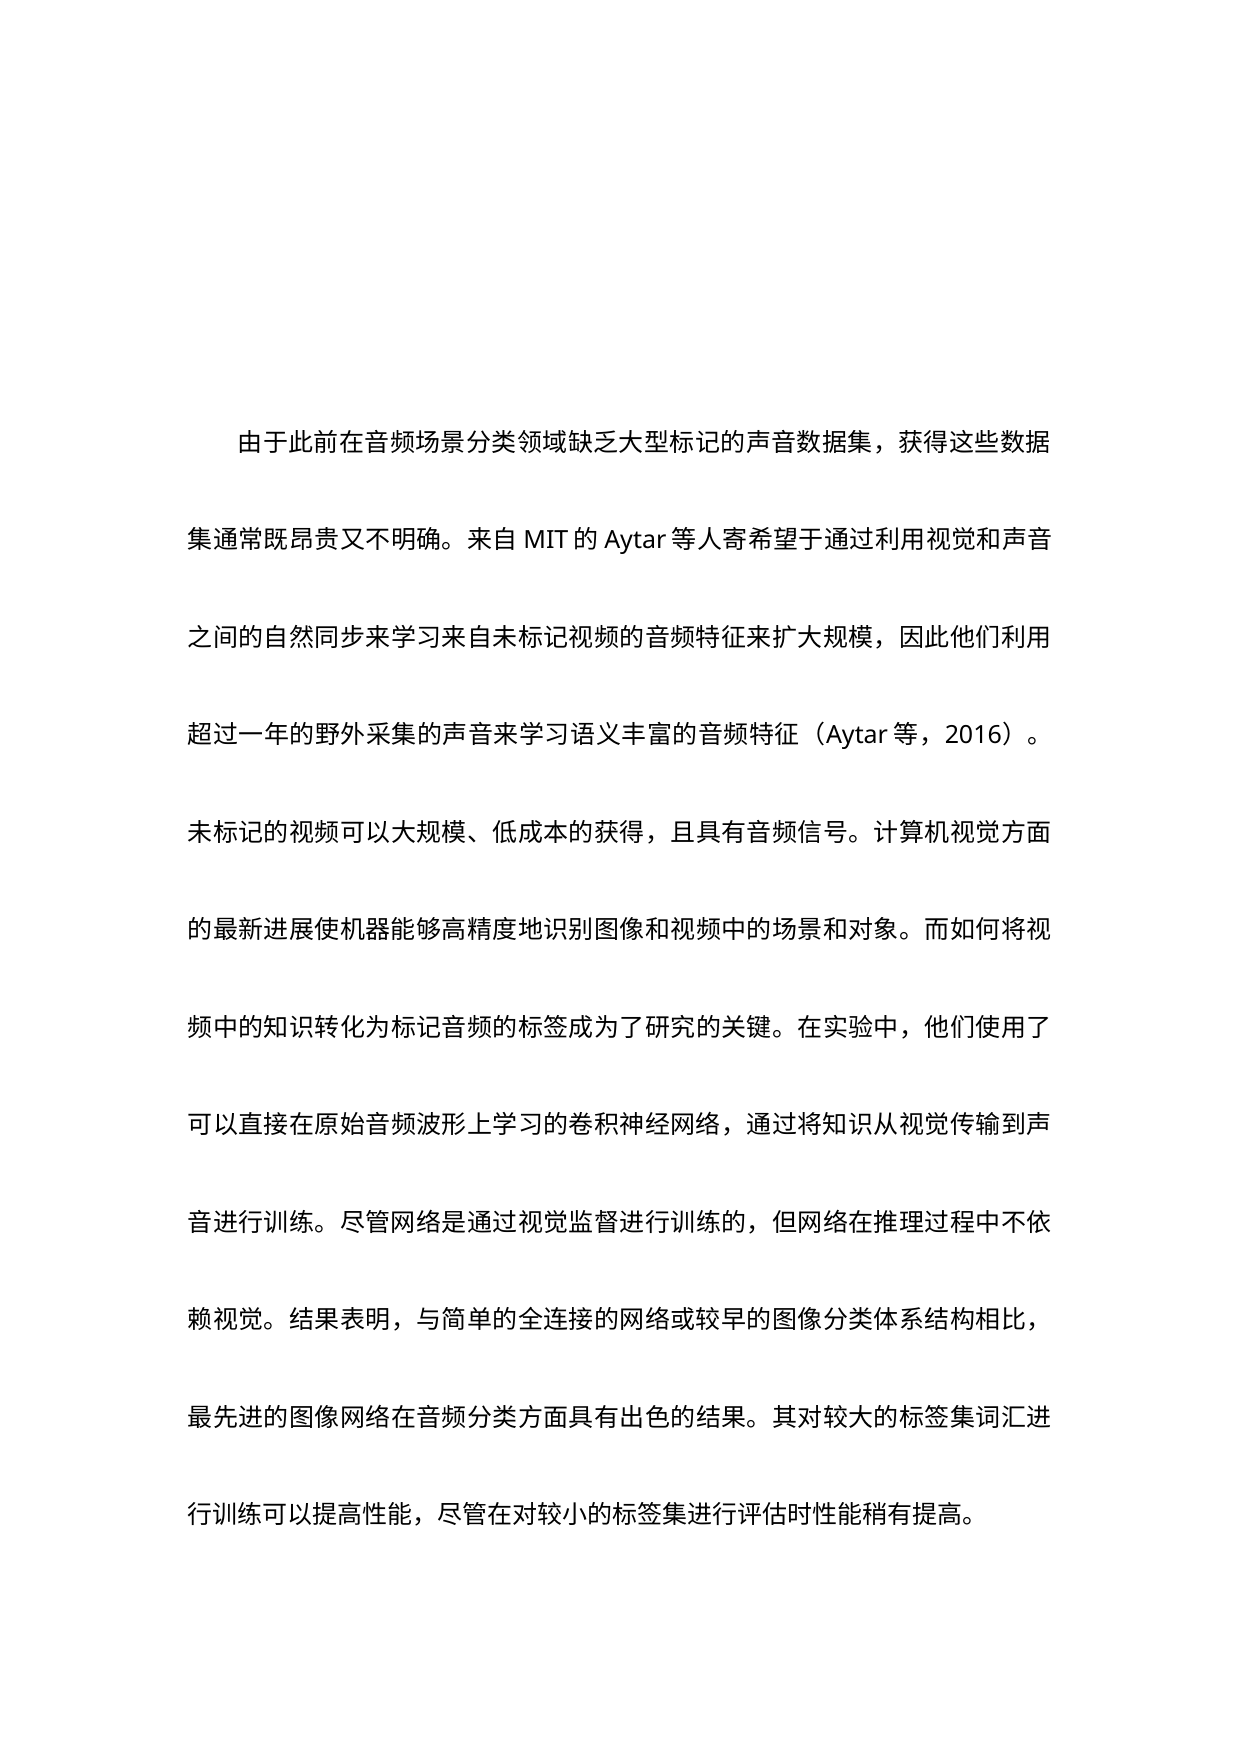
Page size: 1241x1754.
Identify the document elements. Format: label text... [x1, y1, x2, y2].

text 由于此前在音频场景分类领域缺乏大型标记的声音数据集，获得这些数据集通常既昂贵又不明确。来自MIT的Aytar等人寄希望于通过利用视觉和声音之间的自然同步来学习来自未标记视频的音频特征来扩大规模，因此他们利用超过一年的野外采集的声音来学习语义丰富的音频特征（Aytar等，2016）。未标记的视频可以大规模、低成本的获得，且具有音频信号。计算机视觉方面的最新进展使机器能够高精度地识别图像和视频中的场景和对象。而如何将视频中的知识转化为标记音频的标签成为了研究的关键。在实验中，他们使用了可以直接在原始音频波形上学习的卷积神经网络，通过将知识从视觉传输到声音进行训练。尽管网络是通过视觉监督进行训练的，但网络在推理过程中不依赖视觉。结果表明，与简单的全连接的网络或较早的图像分类体系结构相比，最先进的图像网络在音频分类方面具有出色的结果。其对较大的标签集词汇进行训练可以提高性能，尽管在对较小的标签集进行评估时性能稍有提高。 [187, 408, 1053, 1545]
